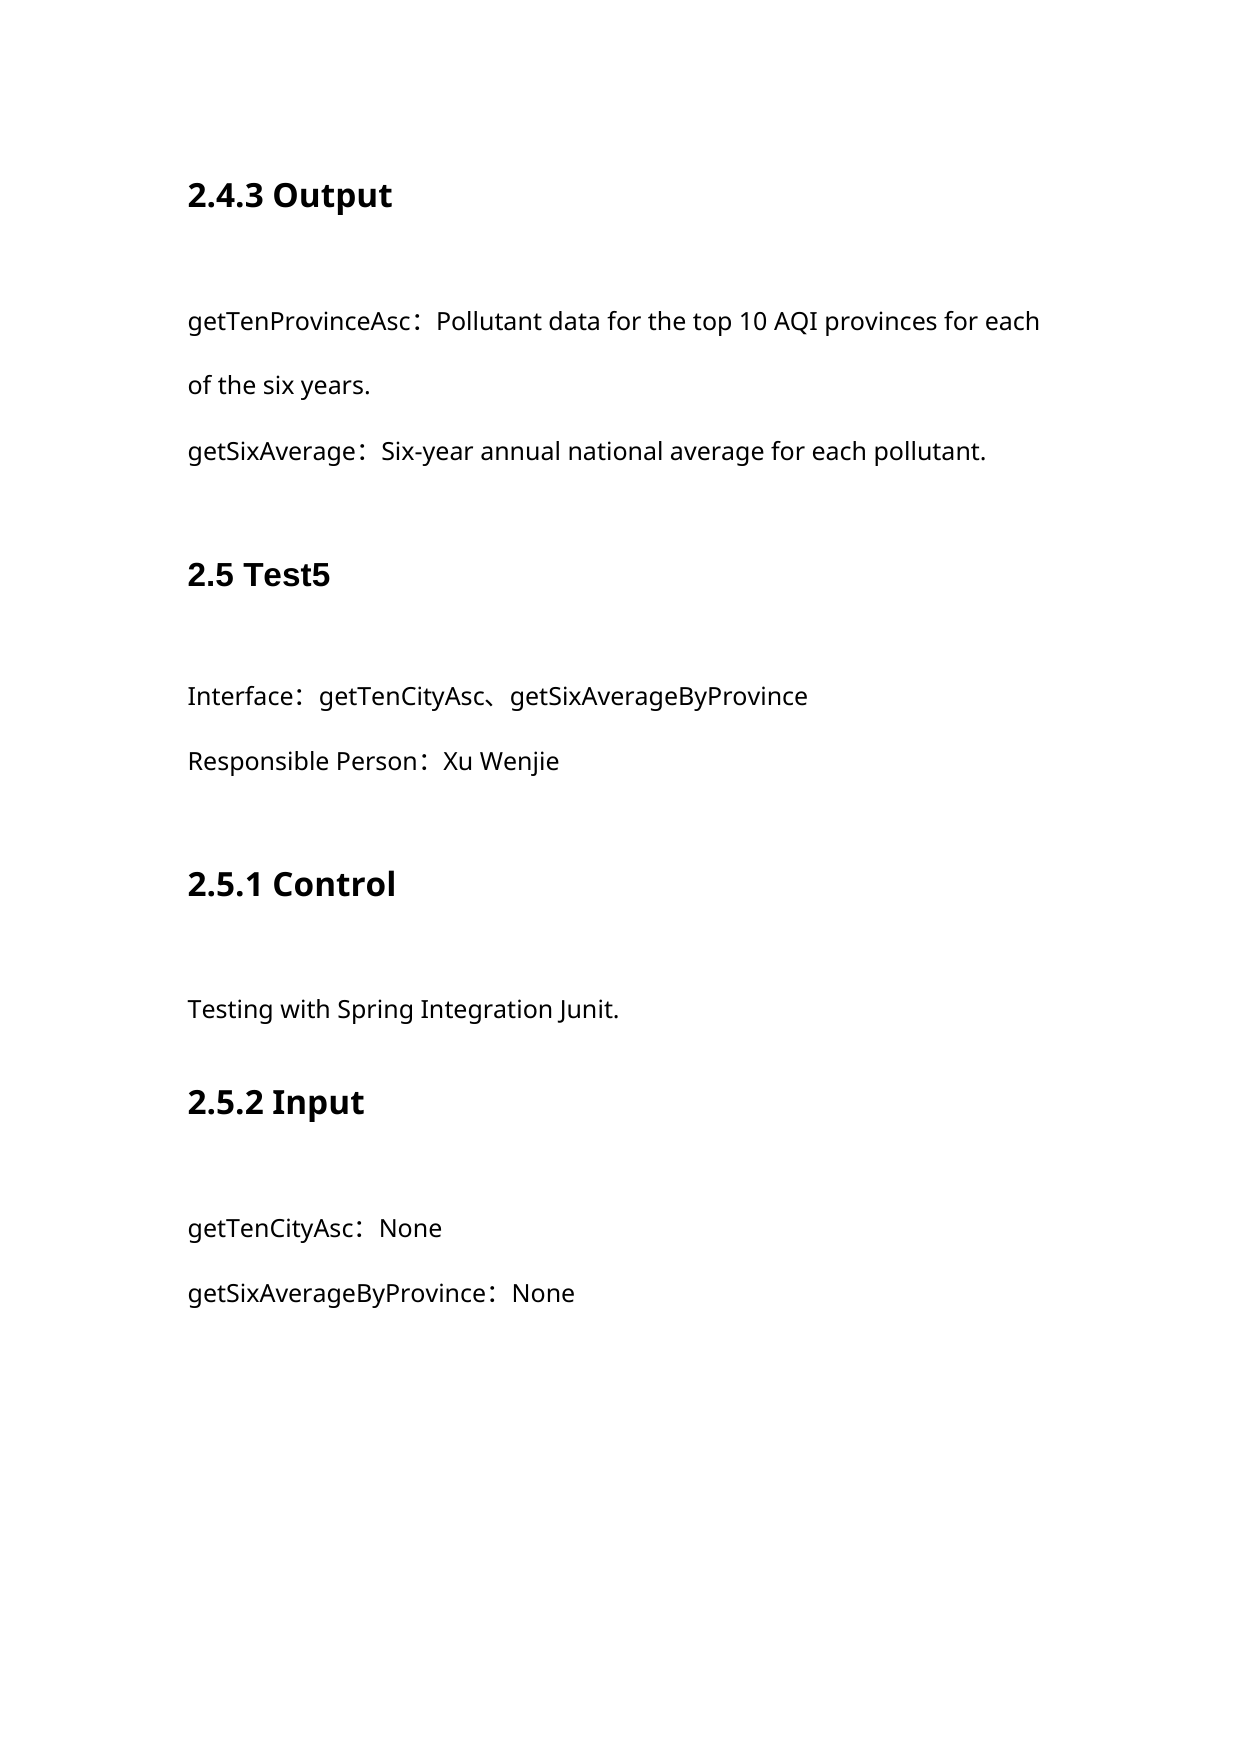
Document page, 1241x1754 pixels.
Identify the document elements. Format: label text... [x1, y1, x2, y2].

subtitle 2.4.3 Output [187, 162, 1053, 227]
text getTenProvinceAsc：Pollutant data for the top 10 AQI provinces for each of the six years. [187, 287, 1053, 417]
text getSixAverage：Six-year annual national average for each pollutant. [187, 417, 1053, 482]
text getSixAverageByProvince：None [187, 1259, 1053, 1324]
text Interface：getTenCityAsc、getSixAverageByProvince [187, 662, 1053, 727]
text Responsible Person：Xu Wenjie [187, 727, 1053, 792]
subtitle 2.5.2 Input [187, 1069, 1053, 1134]
subtitle 2.5 Test5 [187, 542, 1053, 607]
text Testing with Spring Integration Junit. [187, 977, 1053, 1042]
subtitle 2.5.1 Control [187, 851, 1053, 916]
text getTenCityAsc：None [187, 1194, 1053, 1259]
